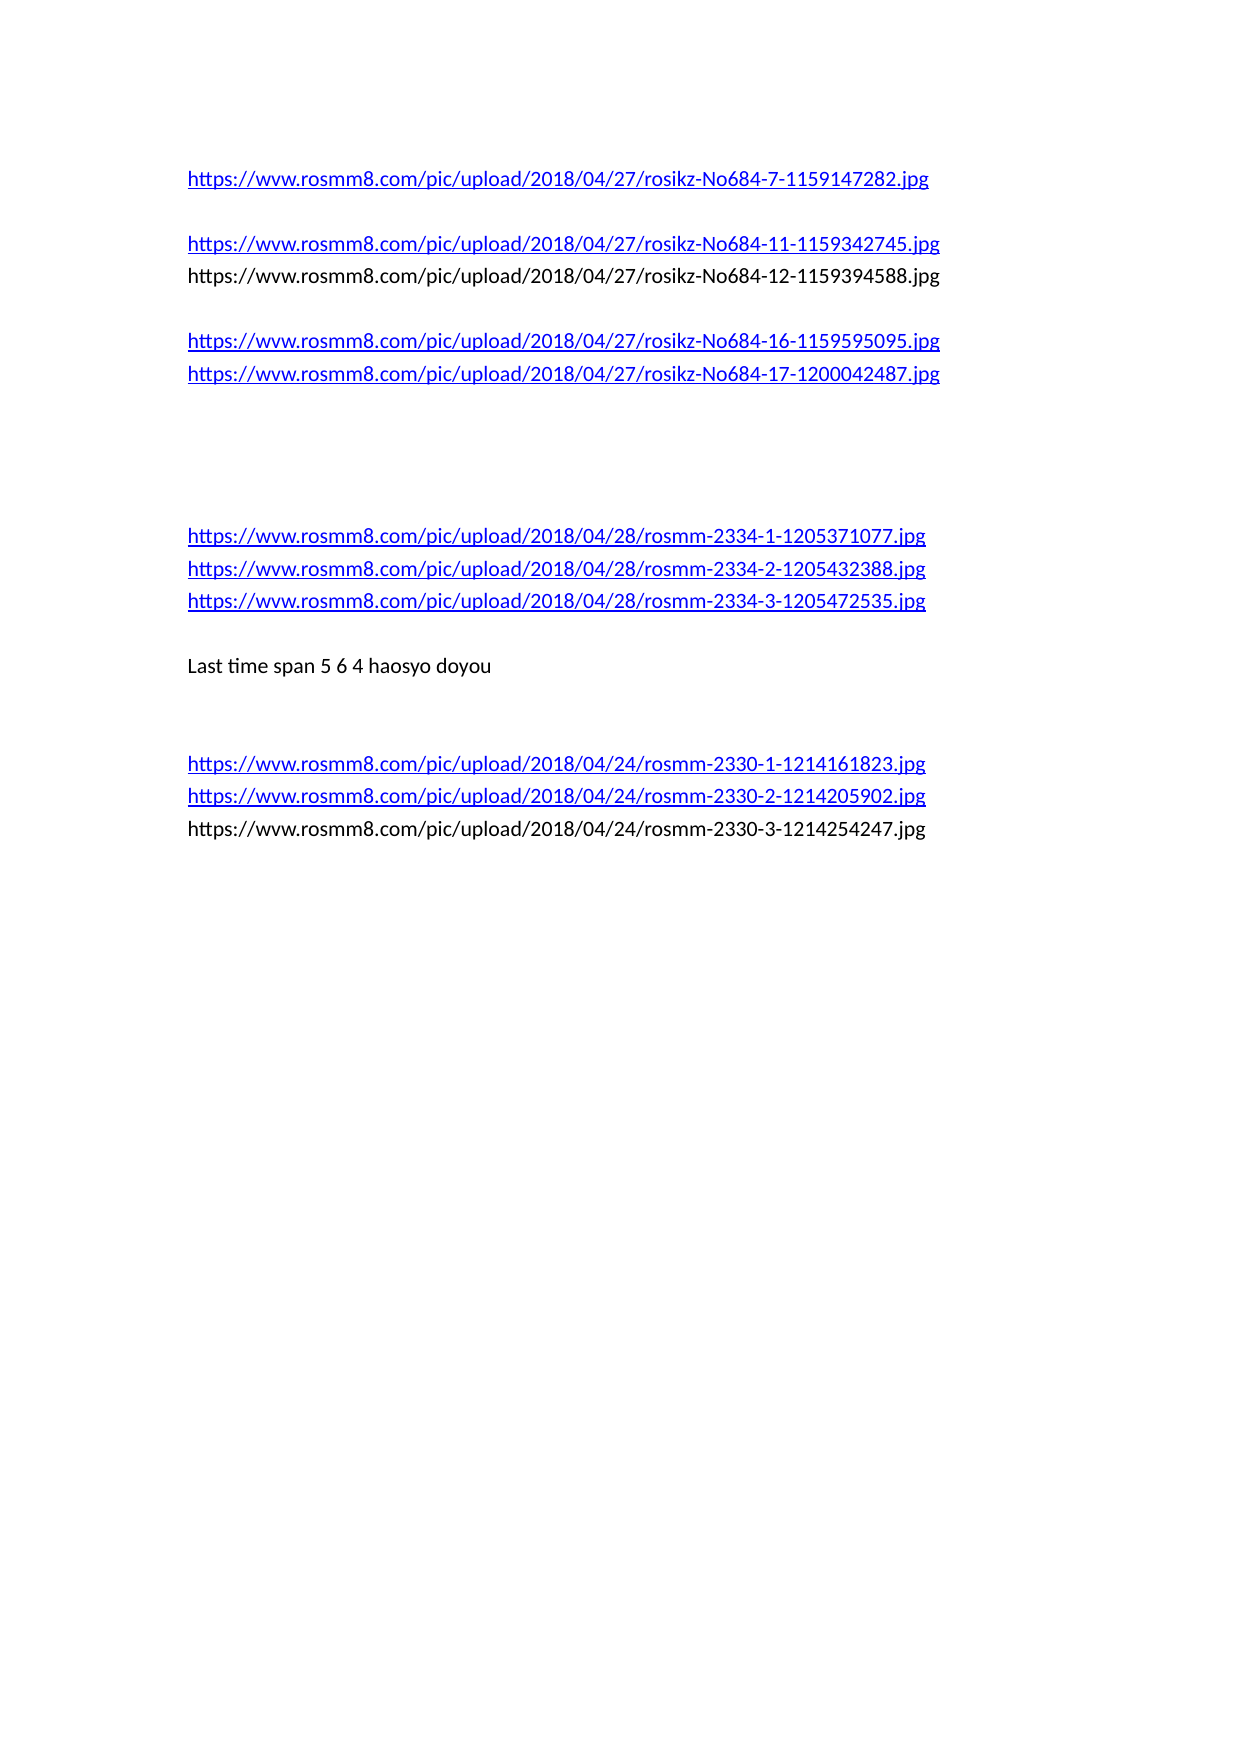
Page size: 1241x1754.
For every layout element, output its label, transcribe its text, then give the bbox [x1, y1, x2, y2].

text Last time span 5 6 4 haosyo doyou [187, 649, 1053, 682]
text https://wvw.rosmm8.com/pic/upload/2018/04/24/rosmm-2330-2-1214205902.jpg [187, 779, 1053, 812]
text https://wvw.rosmm8.com/pic/upload/2018/04/28/rosmm-2334-2-1205432388.jpg [187, 552, 1053, 584]
text https://wvw.rosmm8.com/pic/upload/2018/04/24/rosmm-2330-3-1214254247.jpg [187, 812, 1053, 844]
text https://wvw.rosmm8.com/pic/upload/2018/04/27/rosikz-No684-11-1159342745.jpg [187, 227, 1053, 259]
text https://wvw.rosmm8.com/pic/upload/2018/04/27/rosikz-No684-12-1159394588.jpg [187, 259, 1053, 292]
text https://wvw.rosmm8.com/pic/upload/2018/04/28/rosmm-2334-3-1205472535.jpg [187, 584, 1053, 617]
text https://wvw.rosmm8.com/pic/upload/2018/04/27/rosikz-No684-16-1159595095.jpg [187, 324, 1053, 357]
text https://wvw.rosmm8.com/pic/upload/2018/04/27/rosikz-No684-17-1200042487.jpg [187, 357, 1053, 389]
text https://wvw.rosmm8.com/pic/upload/2018/04/24/rosmm-2330-1-1214161823.jpg [187, 747, 1053, 779]
text https://wvw.rosmm8.com/pic/upload/2018/04/27/rosikz-No684-7-1159147282.jpg [187, 162, 1053, 194]
text https://wvw.rosmm8.com/pic/upload/2018/04/28/rosmm-2334-1-1205371077.jpg [187, 519, 1053, 552]
